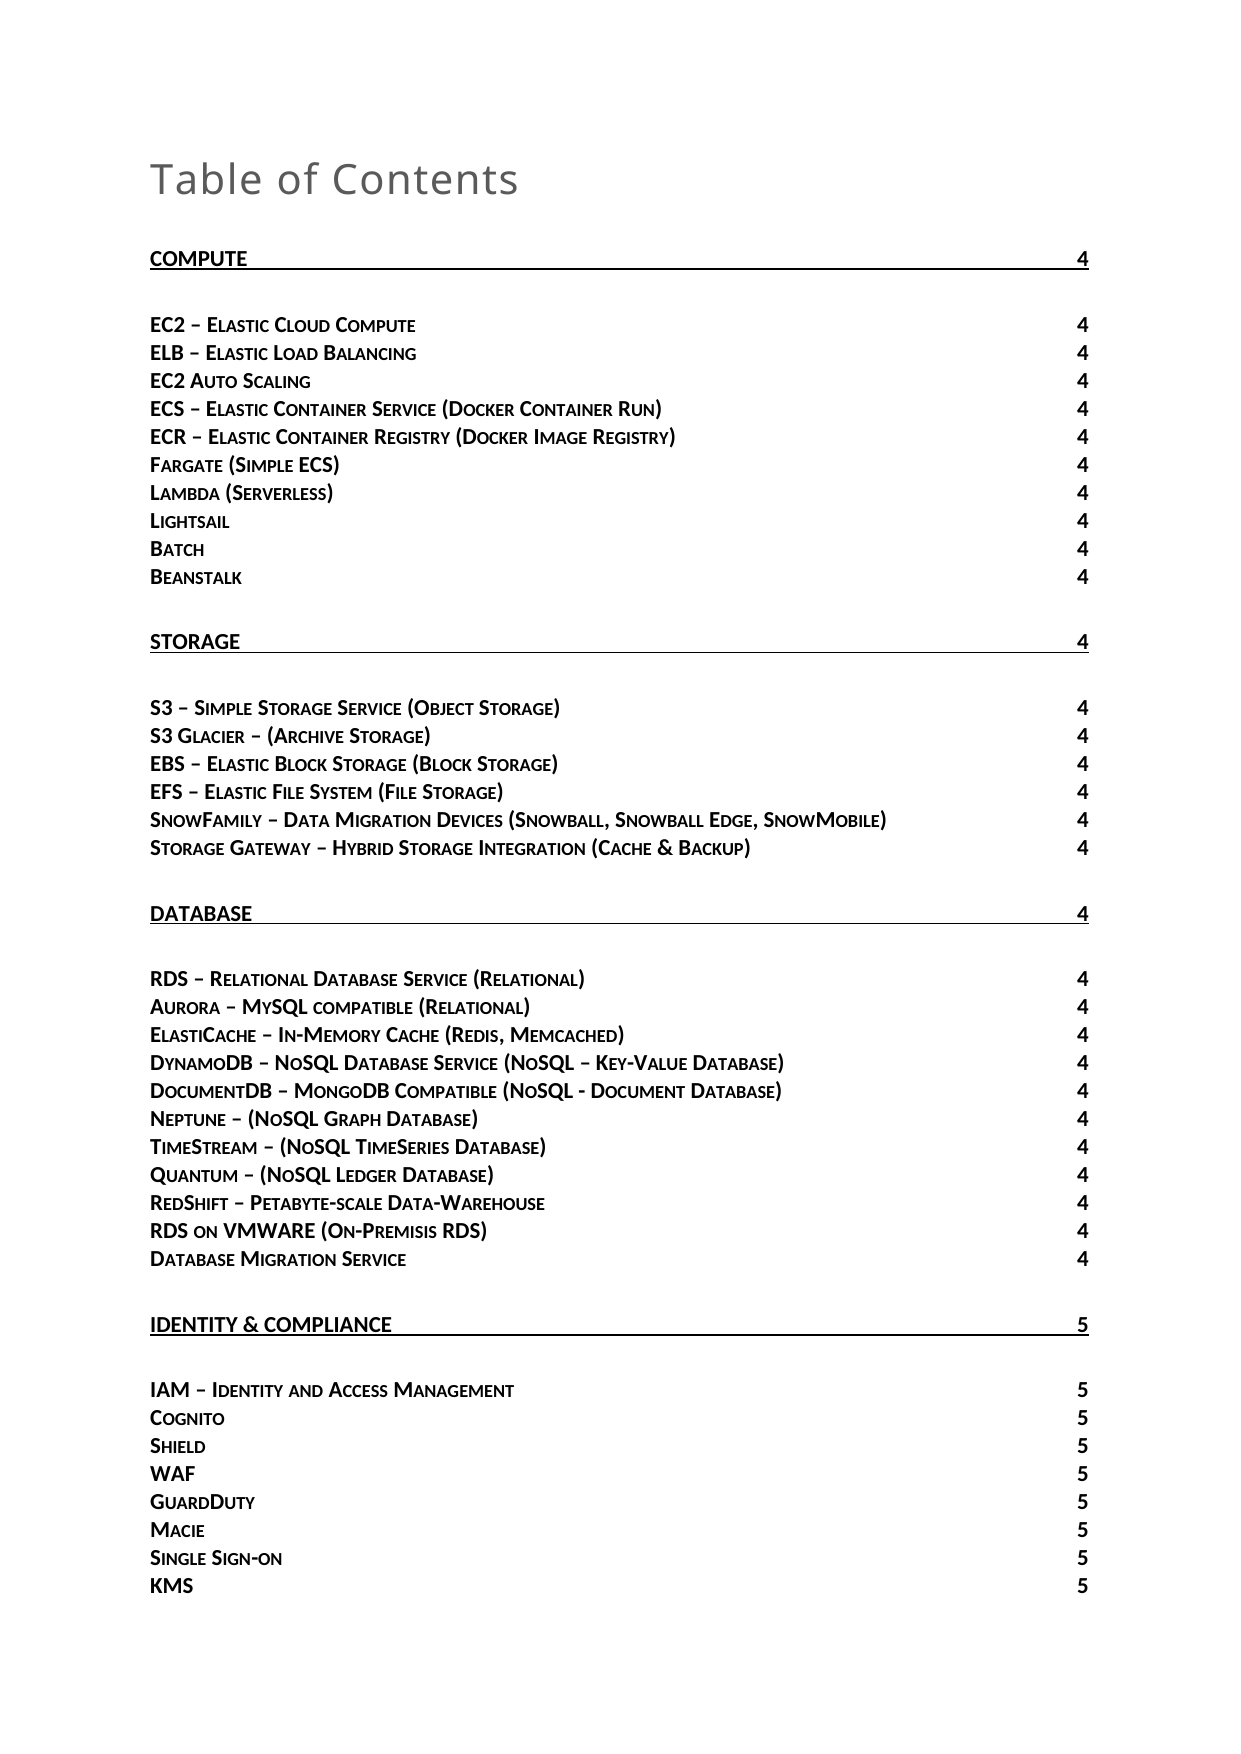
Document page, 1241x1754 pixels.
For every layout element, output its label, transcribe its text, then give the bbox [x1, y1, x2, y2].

text Macie 5 [150, 1516, 1090, 1543]
text DocumentDB – MongoDB Compatible (NoSQL - Document Database) 4 [150, 1076, 1090, 1104]
text KMS 5 [150, 1572, 1090, 1599]
text RedShift – Petabyte-scale Data-Warehouse 4 [150, 1188, 1090, 1216]
text Storage 4 [150, 627, 1090, 656]
text IAM – Identity and Access Management 5 [150, 1375, 1090, 1403]
text ECS – Elastic Container Service (Docker Container Run) 4 [150, 394, 1090, 422]
text DynamoDB – NoSQL Database Service (NoSQL – Key-Value Database) 4 [150, 1048, 1090, 1076]
text Cognito 5 [150, 1403, 1090, 1431]
text RDS on VMWARE (On-Premisis RDS) 4 [150, 1216, 1090, 1244]
text ECR – Elastic Container Registry (Docker Image Registry) 4 [150, 422, 1090, 450]
text Database Migration Service 4 [150, 1244, 1090, 1272]
text Aurora – MySQL compatible (Relational) 4 [150, 992, 1090, 1020]
text EFS – Elastic File System (File Storage) 4 [150, 777, 1090, 805]
text GuardDuty 5 [150, 1487, 1090, 1516]
text Storage Gateway – Hybrid Storage Integration (Cache & Backup) 4 [150, 833, 1090, 861]
text S3 – Simple Storage Service (Object Storage) 4 [150, 693, 1090, 721]
text Lightsail 4 [150, 506, 1090, 534]
text Single Sign-on 5 [150, 1543, 1090, 1572]
text Quantum – (NoSQL Ledger Database) 4 [150, 1160, 1090, 1188]
text S3 Glacier – (Archive Storage) 4 [150, 721, 1090, 749]
text EC2 Auto Scaling 4 [150, 366, 1090, 394]
text Identity & Compliance 5 [150, 1310, 1090, 1338]
text Shield 5 [150, 1431, 1090, 1459]
text Fargate (Simple ECS) 4 [150, 450, 1090, 478]
text Batch 4 [150, 534, 1090, 562]
text Database 4 [150, 899, 1090, 927]
text Neptune – (NoSQL Graph Database) 4 [150, 1104, 1090, 1132]
text EC2 – Elastic Cloud Compute 4 [150, 310, 1090, 338]
text SnowFamily – Data Migration Devices (Snowball, Snowball Edge, SnowMobile) 4 [150, 805, 1090, 833]
text ElastiCache – In-Memory Cache (Redis, Memcached) 4 [150, 1020, 1090, 1048]
text ELB – Elastic Load Balancing 4 [150, 338, 1090, 366]
text EBS – Elastic Block Storage (Block Storage) 4 [150, 749, 1090, 777]
text Beanstalk 4 [150, 562, 1090, 590]
subtitle Table of Contents [150, 150, 1090, 207]
text WAF 5 [150, 1459, 1090, 1487]
text RDS – Relational Database Service (Relational) 4 [150, 964, 1090, 992]
text TimeStream – (NoSQL TimeSeries Database) 4 [150, 1132, 1090, 1160]
text Lambda (Serverless) 4 [150, 478, 1090, 506]
text Compute 4 [150, 244, 1090, 272]
